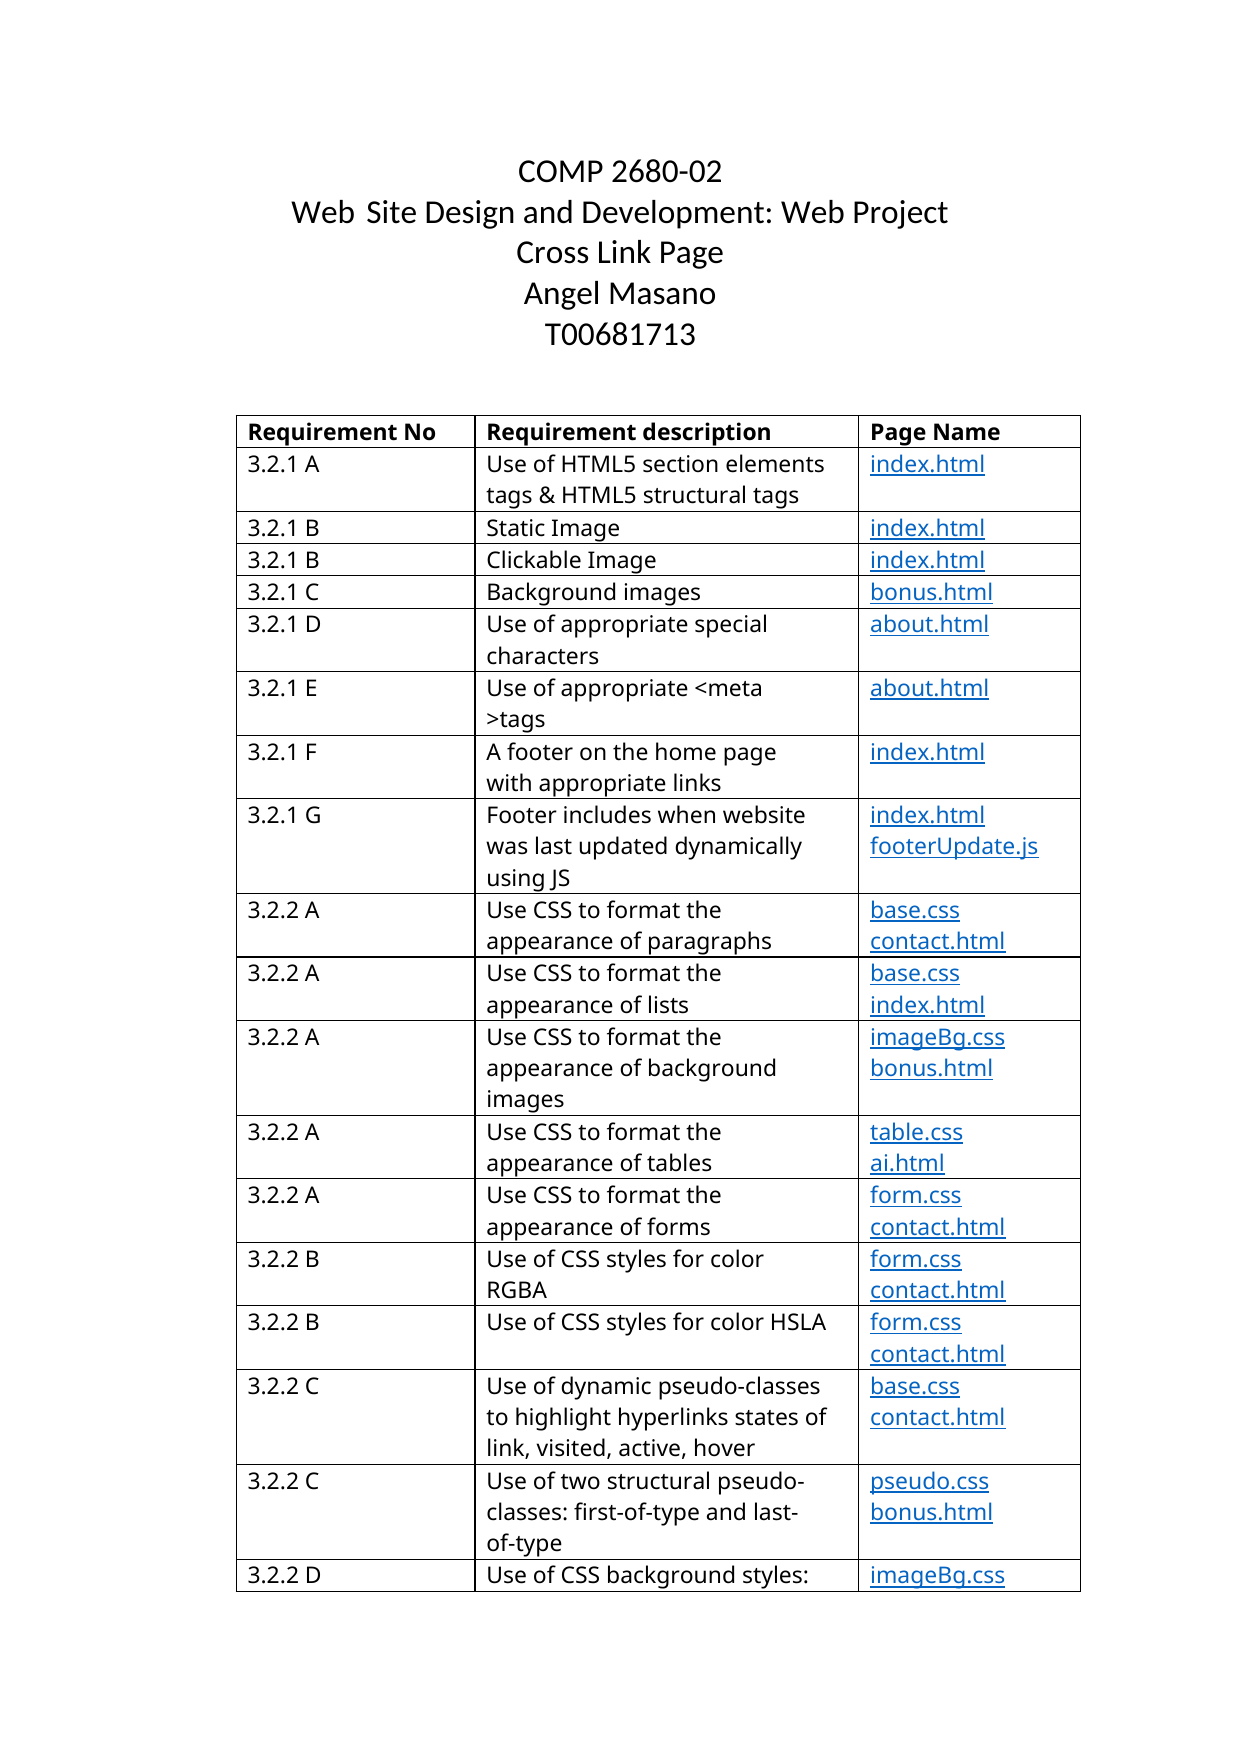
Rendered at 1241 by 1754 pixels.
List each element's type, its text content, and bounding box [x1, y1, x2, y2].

table_cell index.html footerUpdate.js [859, 799, 1080, 893]
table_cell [476, 1560, 858, 1591]
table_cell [859, 1560, 1080, 1591]
table_cell Background images [476, 576, 858, 607]
table_cell Use of dynamic pseudo-classes to highlight hyperlinks states of link, visited, active, hover [476, 1370, 858, 1464]
table_cell 3.2.2 C [237, 1465, 474, 1558]
table_cell 3.2.1 B [237, 512, 474, 543]
table_cell table.css ai.html [859, 1116, 1080, 1178]
table_cell 3.2.2 B [237, 1243, 474, 1305]
text Cross Link Page [150, 231, 1090, 272]
table_cell about.html [859, 672, 1080, 734]
table_cell 3.2.2 A [237, 958, 474, 1020]
table_cell Use of CSS styles for color HSLA [476, 1306, 858, 1369]
text COMP 2680-02 [150, 150, 1090, 191]
table_cell Use CSS to format the appearance of background images [476, 1021, 858, 1115]
table_cell base.css contact.html [859, 894, 1080, 956]
table_cell imageBg.css bonus.html [859, 1021, 1080, 1115]
table_cell Use CSS to format the appearance of lists [476, 958, 858, 1020]
text Web Site Design and Development: Web Project [150, 191, 1090, 231]
table_header Page Name [859, 416, 1080, 447]
table_cell bonus.html [859, 576, 1080, 607]
table_cell Static Image [476, 512, 858, 543]
table_cell base.css index.html [859, 958, 1080, 1020]
table_cell 3.2.2 A [237, 894, 474, 956]
table_cell index.html [859, 512, 1080, 543]
table_cell Use of appropriate special characters [476, 609, 858, 671]
table_cell 3.2.2 C [237, 1370, 474, 1464]
table_cell Use of two structural pseudo-classes: first-of-type and last-of-type [476, 1465, 858, 1558]
table_cell Use CSS to format the appearance of forms [476, 1179, 858, 1242]
table_cell Use CSS to format the appearance of paragraphs [476, 894, 858, 956]
table_cell index.html [859, 736, 1080, 798]
table_cell 3.2.1 B [237, 544, 474, 575]
table_cell 3.2.2 D [237, 1560, 474, 1591]
table_cell pseudo.css bonus.html [859, 1465, 1080, 1558]
table_cell 3.2.1 A [237, 448, 474, 511]
table_cell 3.2.2 A [237, 1021, 474, 1115]
table_cell Use CSS to format the appearance of tables [476, 1116, 858, 1178]
table_cell Clickable Image [476, 544, 858, 575]
table_cell 3.2.1 C [237, 576, 474, 607]
table_cell A footer on the home page with appropriate links [476, 736, 858, 798]
table_cell index.html [859, 448, 1080, 511]
table_cell 3.2.1 F [237, 736, 474, 798]
table_cell form.css contact.html [859, 1306, 1080, 1369]
table_cell 3.2.2 A [237, 1179, 474, 1242]
table_cell form.css contact.html [859, 1179, 1080, 1242]
table_cell 3.2.1 G [237, 799, 474, 893]
text T00681713 [150, 313, 1090, 354]
table_header Requirement No [237, 416, 474, 447]
table_cell 3.2.1 D [237, 609, 474, 671]
text Angel Masano [150, 272, 1090, 313]
table_cell 3.2.1 E [237, 672, 474, 734]
table_cell 3.2.2 B [237, 1306, 474, 1369]
table_cell Footer includes when website was last updated dynamically using JS [476, 799, 858, 893]
table_cell index.html [859, 544, 1080, 575]
table_cell base.css contact.html [859, 1370, 1080, 1464]
table_cell about.html [859, 609, 1080, 671]
table_cell Use of CSS styles for color RGBA [476, 1243, 858, 1305]
table_cell Use of appropriate <meta >tags [476, 672, 858, 734]
table_cell form.css contact.html [859, 1243, 1080, 1305]
table_header Requirement description [476, 416, 858, 447]
table_cell 3.2.2 A [237, 1116, 474, 1178]
table_cell Use of HTML5 section elements tags & HTML5 structural tags [476, 448, 858, 511]
